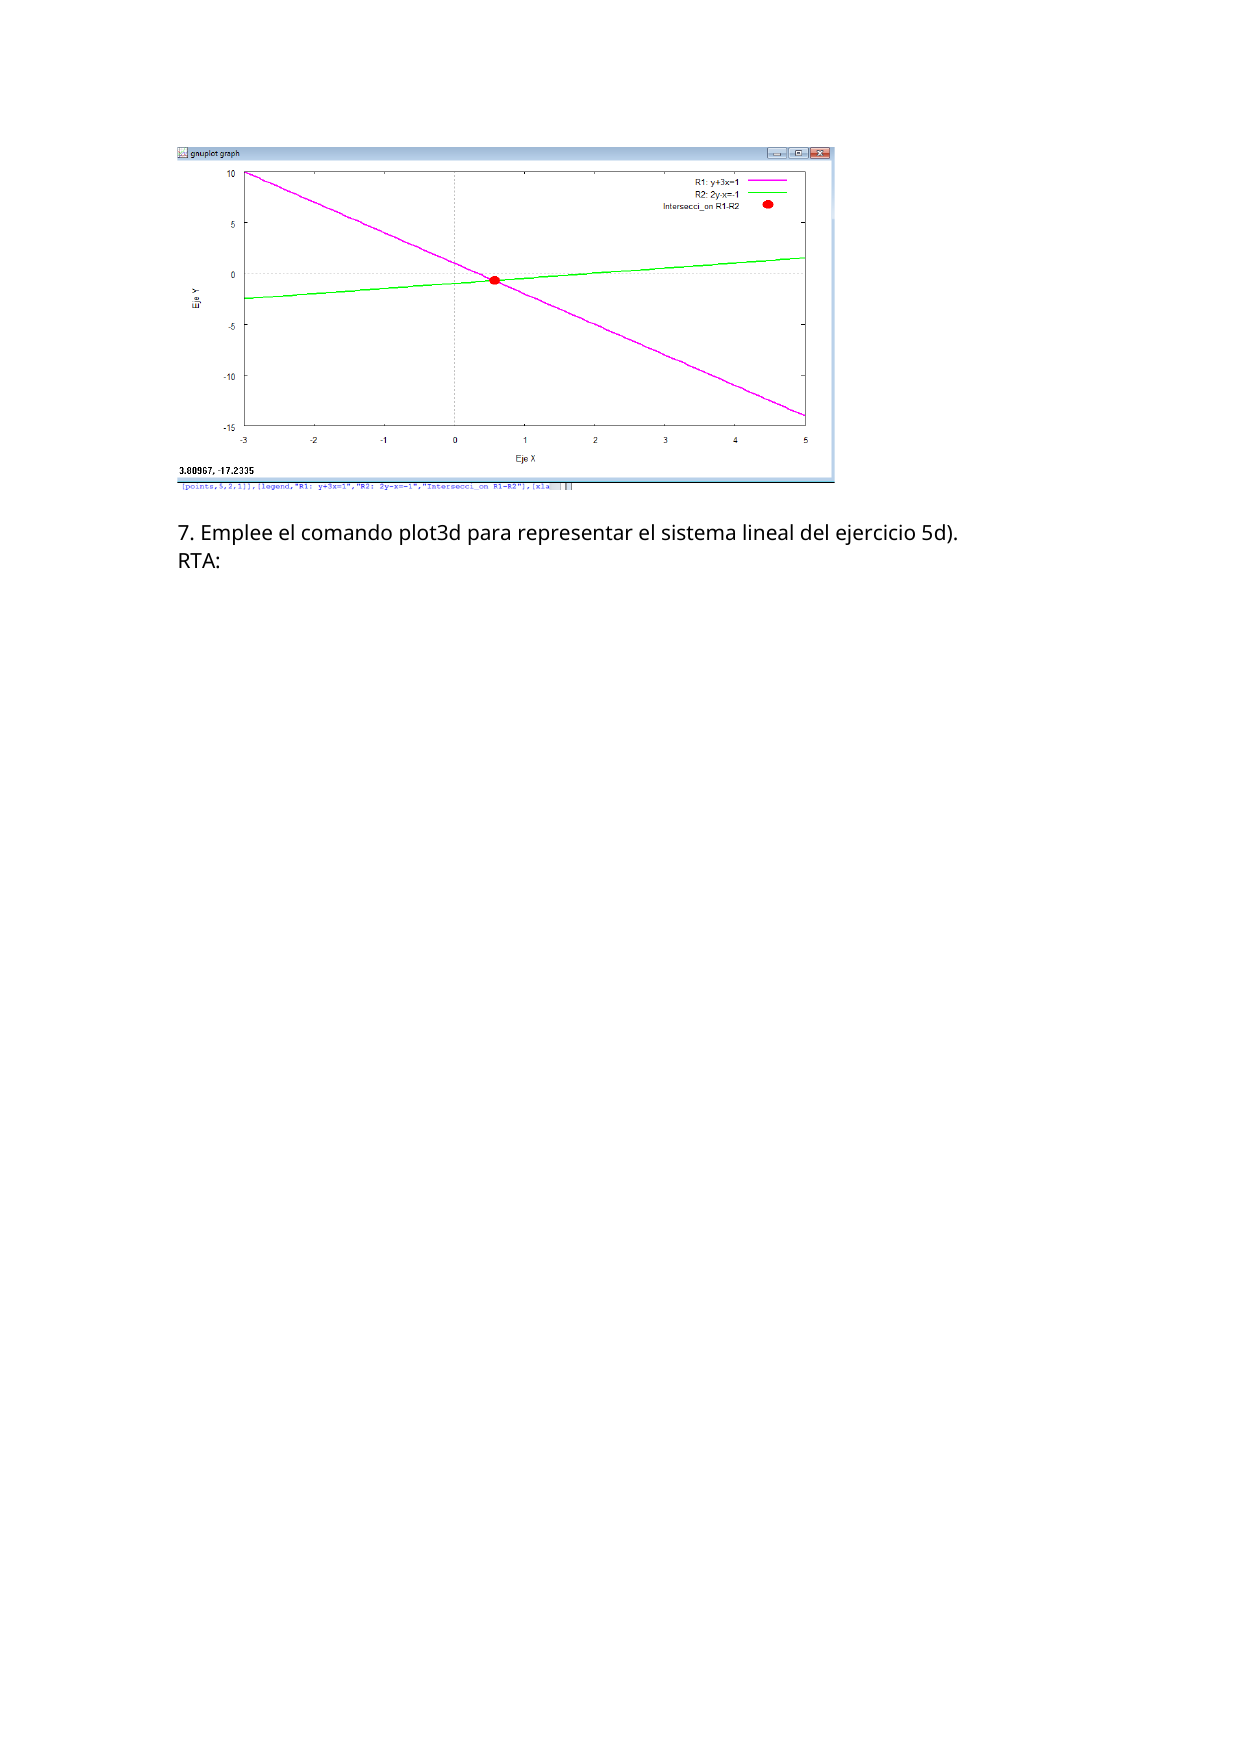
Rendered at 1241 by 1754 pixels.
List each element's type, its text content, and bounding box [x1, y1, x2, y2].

text RTA: [177, 546, 1063, 575]
picture [177, 147, 835, 490]
text 7. Emplee el comando plot3d para representar el sistema lineal del ejercicio 5d). [177, 518, 1063, 546]
